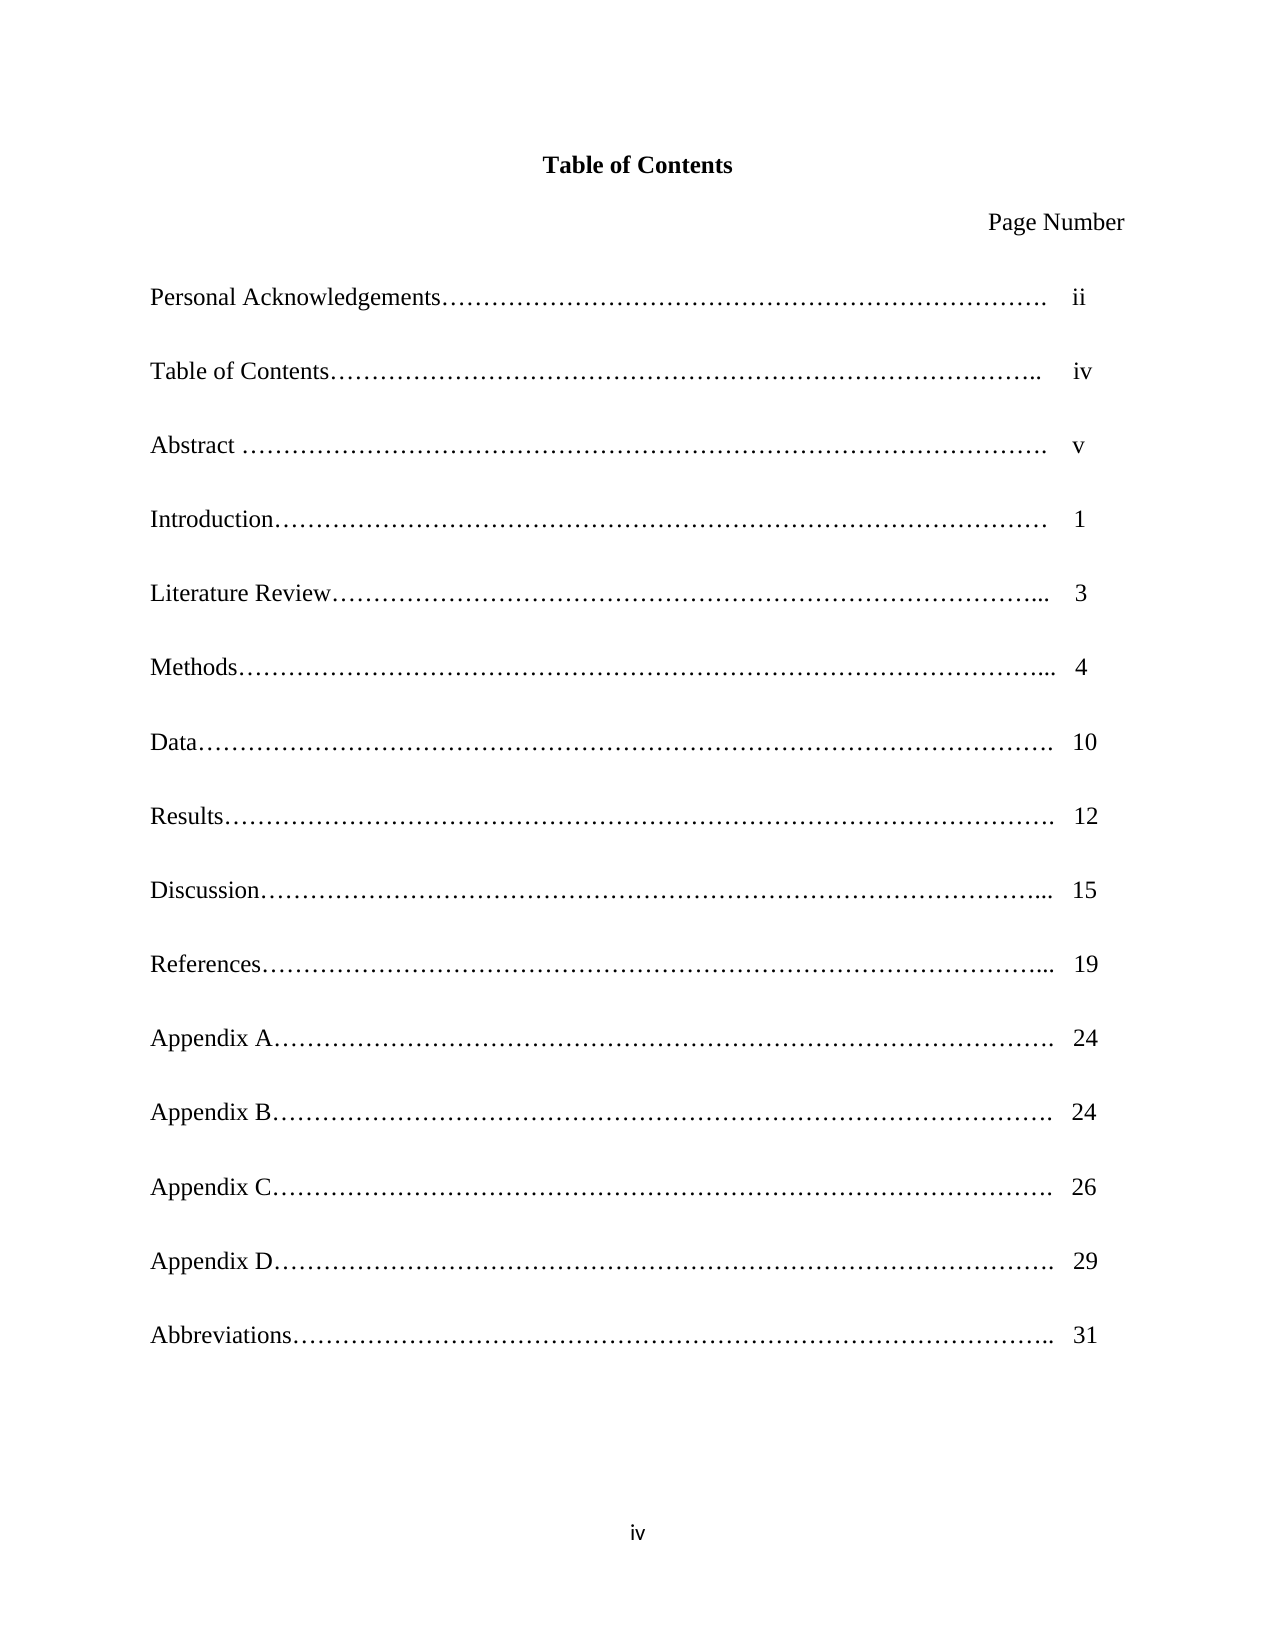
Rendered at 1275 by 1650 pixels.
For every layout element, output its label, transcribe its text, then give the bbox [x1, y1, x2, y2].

text Abstract ……………………………………………………………………………………. v [150, 430, 1125, 459]
text Results………………………………………………………………………………………. 12 [150, 801, 1125, 829]
text Data…………………………………………………………………………………………. 10 [150, 727, 1125, 755]
text Literature Review…………………………………………………………………………... 3 [150, 578, 1125, 607]
text Appendix A…………………………………………………………………………………. 24 [150, 1023, 1125, 1052]
text Appendix D…………………………………………………………………………………. 29 [150, 1246, 1125, 1274]
text Methods……………………………………………………………………………………... 4 [150, 652, 1125, 681]
text Table of Contents………………………………………………………………………….. iv [150, 356, 1125, 384]
text Personal Acknowledgements………………………………………………………………. ii [150, 282, 1125, 310]
text Discussion…………………………………………………………………………………... 15 [150, 875, 1125, 904]
text Appendix C…………………………………………………………………………………. 26 [150, 1172, 1125, 1200]
text Introduction………………………………………………………………………………… 1 [150, 504, 1125, 533]
text References…………………………………………………………………………………... 19 [150, 949, 1125, 978]
text Appendix B…………………………………………………………………………………. 24 [150, 1097, 1125, 1126]
text Table of Contents Page Number [150, 150, 1125, 236]
text Abbreviations……………………………………………………………………………….. 31 [150, 1320, 1125, 1349]
